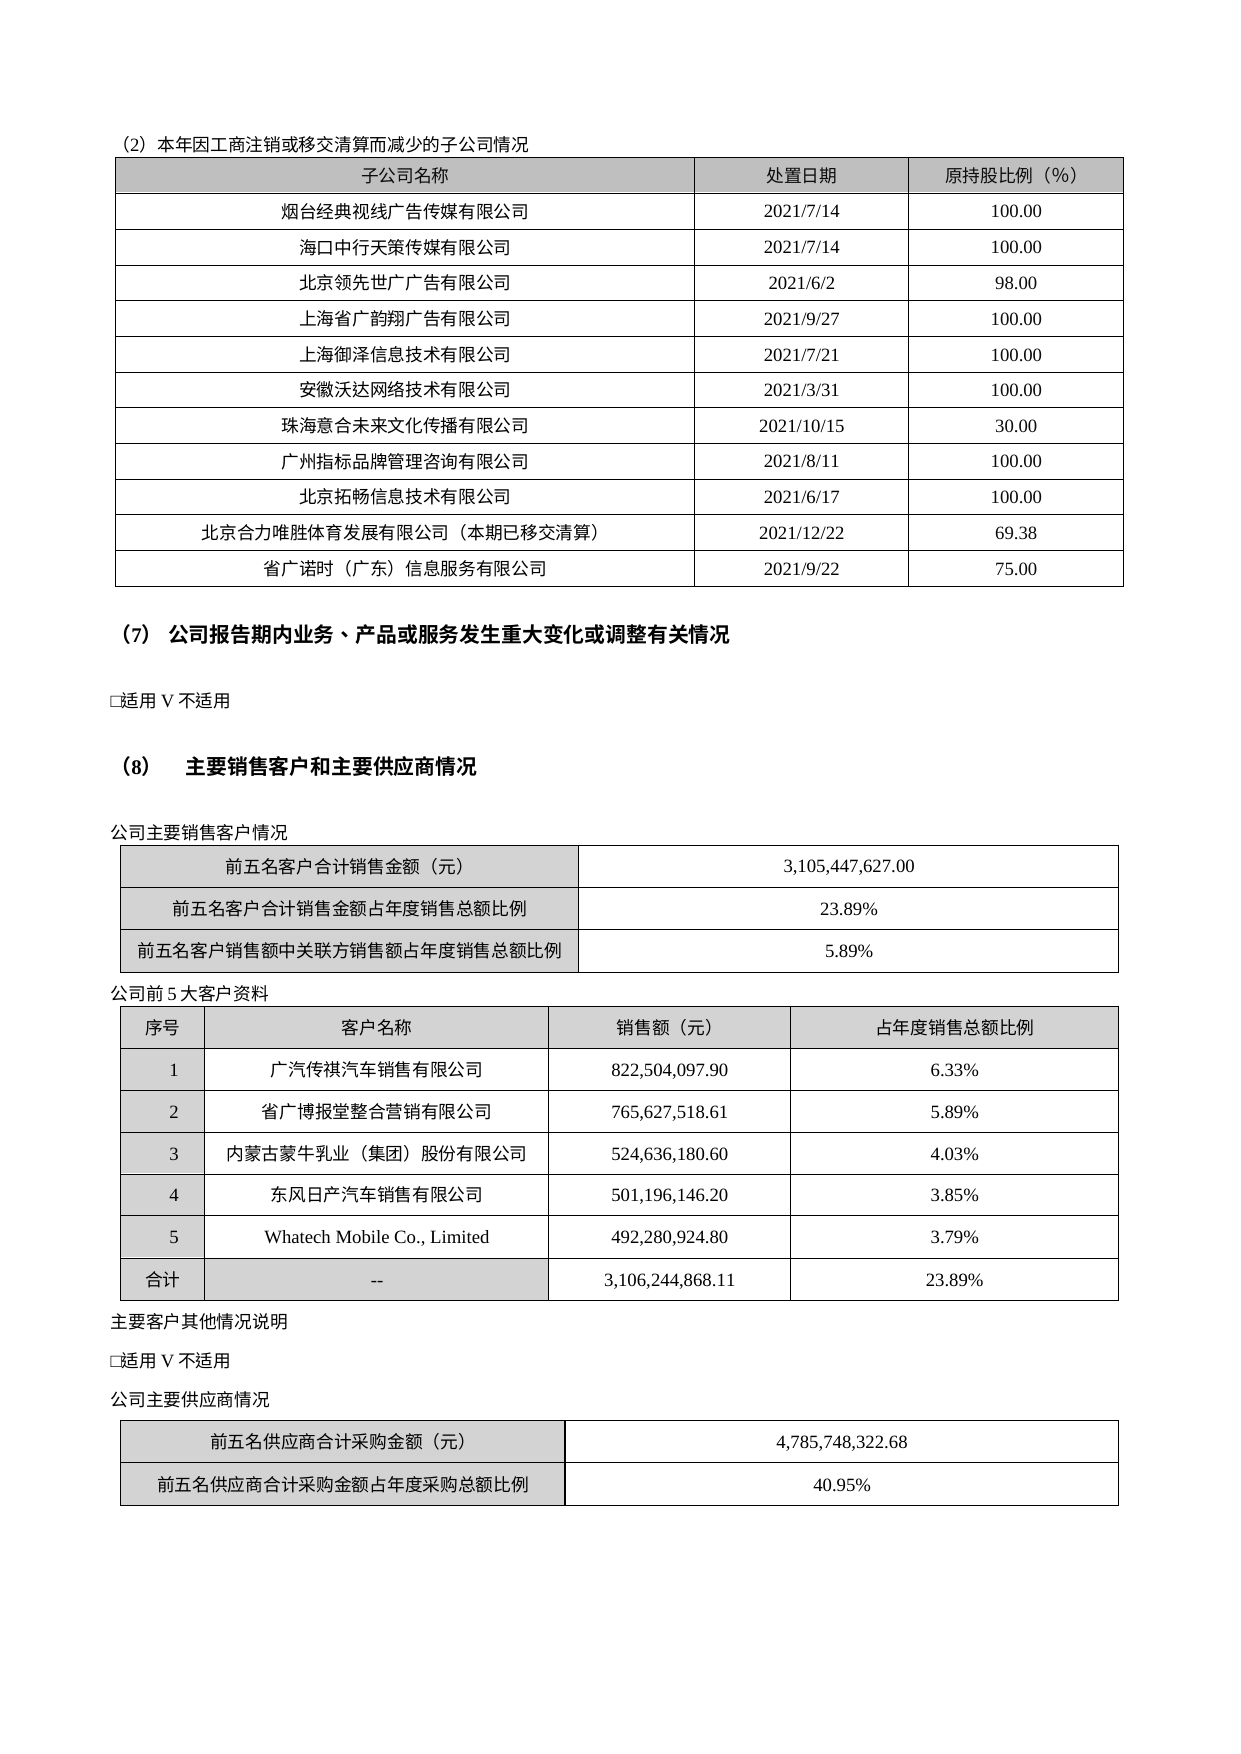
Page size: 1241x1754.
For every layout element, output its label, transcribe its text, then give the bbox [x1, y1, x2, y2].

table_cell 3 [121, 1133, 204, 1173]
table_cell 珠海意合未来文化传播有限公司 [116, 408, 694, 443]
table_cell 2021/9/22 [695, 551, 908, 586]
table_cell 23.89% [791, 1259, 1118, 1300]
table_cell 东风日产汽车销售有限公司 [205, 1175, 548, 1215]
table_cell 100.00 [909, 444, 1123, 479]
table_header 3,105,447,627.00 [579, 846, 1118, 887]
table_cell 2021/3/31 [695, 373, 908, 407]
table_cell 3.85% [791, 1175, 1118, 1215]
table_cell 2021/6/2 [695, 266, 908, 300]
table_cell 69.38 [909, 515, 1123, 550]
table_cell 上海省广韵翔广告有限公司 [116, 301, 694, 336]
table_cell 765,627,518.61 [549, 1091, 790, 1132]
table_cell 省广博报堂整合营销有限公司 [205, 1091, 548, 1132]
subtitle （7） 公司报告期内业务、产品或服务发生重大变化或调整有关情况 [110, 621, 1129, 649]
table_cell 75.00 [909, 551, 1123, 586]
subtitle （8） 主要销售客户和主要供应商情况 [110, 752, 1129, 781]
table_header 前五名客户合计销售金额（元） [121, 846, 578, 887]
table_cell 省广诺时（广东）信息服务有限公司 [116, 551, 694, 586]
table_cell 烟台经典视线广告传媒有限公司 [116, 194, 694, 229]
table_cell 6.33% [791, 1049, 1118, 1090]
table_header 客户名称 [205, 1007, 548, 1048]
table_header 原持股比例（％） [909, 158, 1123, 192]
table_cell 北京拓畅信息技术有限公司 [116, 480, 694, 514]
table_header 前五名供应商合计采购金额（元） [121, 1421, 564, 1462]
table_cell Whatech Mobile Co., Limited [205, 1216, 548, 1257]
text □适用V不适用 [110, 688, 1129, 713]
table_cell 100.00 [909, 337, 1123, 372]
table_header 销售额（元） [549, 1007, 790, 1048]
table_cell 100.00 [909, 230, 1123, 264]
table_cell 98.00 [909, 266, 1123, 300]
table_cell 2 [121, 1091, 204, 1132]
table_header 处置日期 [695, 158, 908, 192]
table_cell 2021/12/22 [695, 515, 908, 550]
table_cell 822,504,097.90 [549, 1049, 790, 1090]
table_cell 前五名客户销售额中关联方销售额占年度销售总额比例 [121, 930, 578, 972]
table_cell 1 [121, 1049, 204, 1090]
table_cell 5 [121, 1216, 204, 1257]
table_cell 100.00 [909, 373, 1123, 407]
table_cell 广汽传祺汽车销售有限公司 [205, 1049, 548, 1090]
table_cell 100.00 [909, 194, 1123, 229]
table_cell 100.00 [909, 480, 1123, 514]
table_cell 2021/7/14 [695, 230, 908, 264]
table_cell -- [205, 1259, 548, 1300]
table_cell 5.89% [791, 1091, 1118, 1132]
text （2）本年因工商注销或移交清算而减少的子公司情况 [112, 133, 1129, 157]
text 公司主要供应商情况 [110, 1387, 1129, 1411]
table_cell 100.00 [909, 301, 1123, 336]
table_cell 30.00 [909, 408, 1123, 443]
table_cell 492,280,924.80 [549, 1216, 790, 1257]
table_cell 5.89% [579, 930, 1118, 972]
table_header 序号 [121, 1007, 204, 1048]
table_cell 上海御泽信息技术有限公司 [116, 337, 694, 372]
table_cell 前五名供应商合计采购金额占年度采购总额比例 [121, 1463, 564, 1505]
text 公司前5大客户资料 [110, 981, 1129, 1006]
table_cell 海口中行天策传媒有限公司 [116, 230, 694, 264]
table_cell 524,636,180.60 [549, 1133, 790, 1173]
table_cell 前五名客户合计销售金额占年度销售总额比例 [121, 888, 578, 929]
table_cell 2021/7/14 [695, 194, 908, 229]
table_cell 4.03% [791, 1133, 1118, 1173]
table_cell 23.89% [579, 888, 1118, 929]
text □适用V不适用 [110, 1348, 1129, 1373]
table_cell 广州指标品牌管理咨询有限公司 [116, 444, 694, 479]
table_header 子公司名称 [116, 158, 694, 192]
table_cell 内蒙古蒙牛乳业（集团）股份有限公司 [205, 1133, 548, 1173]
table_cell 2021/8/11 [695, 444, 908, 479]
table_cell 2021/6/17 [695, 480, 908, 514]
table_cell 40.95% [566, 1463, 1118, 1505]
table_cell 北京领先世广广告有限公司 [116, 266, 694, 300]
table_cell 安徽沃达网络技术有限公司 [116, 373, 694, 407]
table_cell 合计 [121, 1259, 204, 1300]
text 公司主要销售客户情况 [110, 820, 1129, 844]
table_cell 2021/10/15 [695, 408, 908, 443]
table_cell 北京合力唯胜体育发展有限公司（本期已移交清算） [116, 515, 694, 550]
table_cell 3.79% [791, 1216, 1118, 1257]
table_cell 501,196,146.20 [549, 1175, 790, 1215]
table_header 占年度销售总额比例 [791, 1007, 1118, 1048]
table_cell 2021/9/27 [695, 301, 908, 336]
text 主要客户其他情况说明 [110, 1310, 1129, 1334]
table_cell 2021/7/21 [695, 337, 908, 372]
table_cell 3,106,244,868.11 [549, 1259, 790, 1300]
table_cell 4 [121, 1175, 204, 1215]
table_header 4,785,748,322.68 [566, 1421, 1118, 1462]
